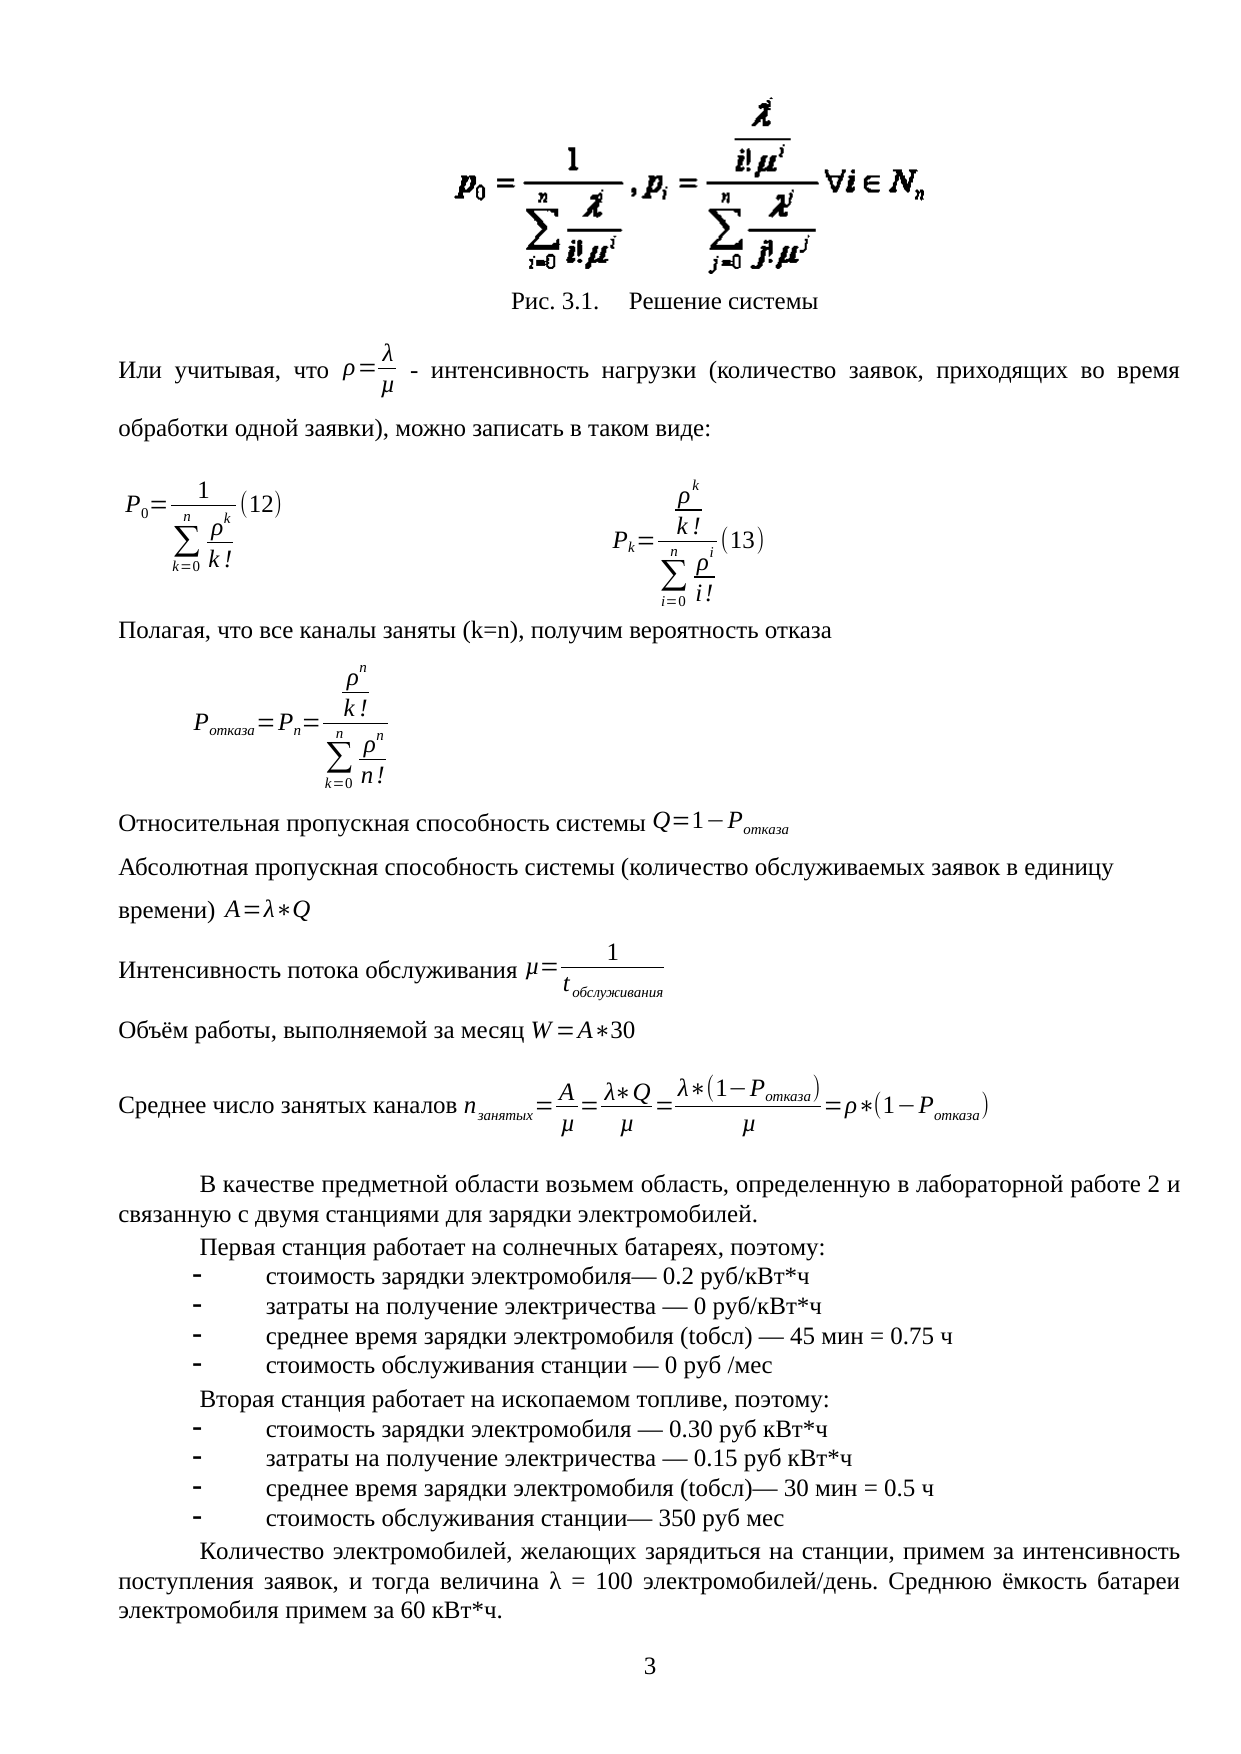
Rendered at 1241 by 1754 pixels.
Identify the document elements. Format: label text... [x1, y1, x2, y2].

list стоимость обслуживания станции — 0 руб /мес [118, 1350, 1181, 1380]
text В качестве предметной области возьмем область, определенную в лабораторной работе 2 и связанную с двумя станциями для зарядки электромобилей. [118, 1166, 1181, 1228]
text Вторая станция работает на ископаемом топливе, поэтому: [118, 1380, 1181, 1414]
list затраты на получение электричества — 0.15 руб кВт*ч [118, 1443, 1181, 1473]
list среднее время зарядки электромобиля (tобсл)— 30 мин = 0.5 ч [118, 1473, 1181, 1503]
list затраты на получение электричества — 0 руб/кВт*ч [118, 1291, 1181, 1321]
list стоимость зарядки электромобиля — 0.30 руб кВт*ч [118, 1414, 1181, 1443]
text Или учитывая, что - интенсивность нагрузки (количество заявок, приходящих во время обработки одной заявки), можно записать в таком виде: [118, 340, 1181, 442]
text Объём работы, выполняемой за месяц [118, 1016, 1181, 1044]
list стоимость зарядки электромобиля— 0.2 руб/кВт*ч [118, 1261, 1181, 1291]
table_header [118, 471, 605, 616]
text Абсолютная пропускная способность системы (количество обслуживаемых заявок в единицу времени) [118, 852, 1181, 924]
list среднее время зарядки электромобиля (tобсл) — 45 мин = 0.75 ч [118, 1321, 1181, 1350]
text Первая станция работает на солнечных батареях, поэтому: [118, 1228, 1181, 1261]
text Интенсивность потока обслуживания [118, 938, 1181, 1001]
text Среднее число занятых каналов [118, 1073, 1181, 1137]
table_header [605, 471, 1093, 616]
text Относительная пропускная способность системы [118, 807, 1181, 838]
text Решение системы [118, 286, 1181, 315]
list стоимость обслуживания станции— 350 руб мес [118, 1503, 1181, 1532]
text Полагая, что все каналы заняты (k=n), получим вероятность отказа [118, 616, 1181, 644]
